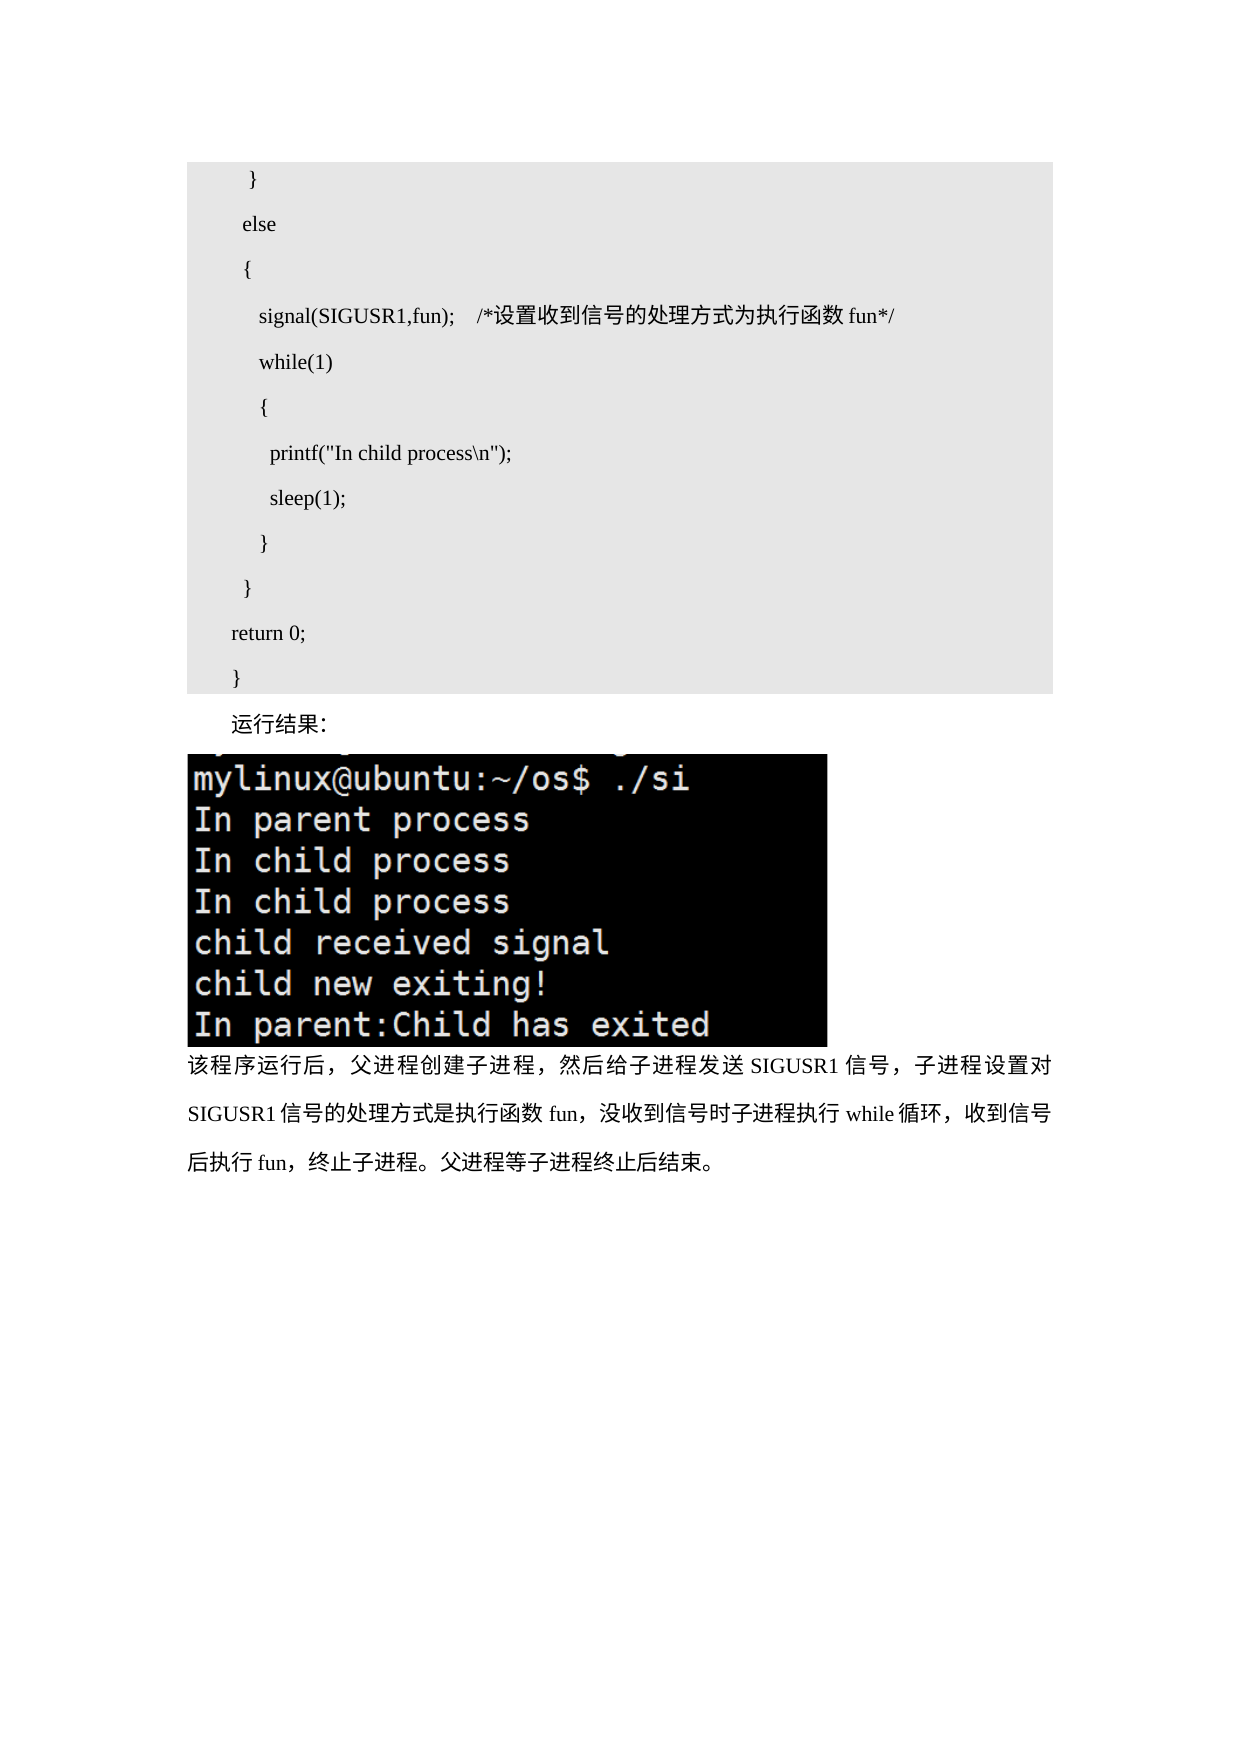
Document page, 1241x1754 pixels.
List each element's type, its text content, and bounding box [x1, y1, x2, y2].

text sleep(1); [187, 481, 1053, 513]
text return 0; [187, 616, 1053, 649]
text } [187, 162, 1053, 194]
text } [187, 661, 1053, 694]
text } [187, 571, 1053, 604]
text { [187, 252, 1053, 285]
list 该程序运行后，父进程创建子进程，然后给子进程发送SIGUSR1信号，子进程设置对SIGUSR1信号的处理方式是执行函数fun，没收到信号时子进程执行while循环，收到信号后执行fun，终止子进程。父进程等子进程终止后结束。 [187, 1047, 1053, 1177]
text } [187, 526, 1053, 558]
text printf("In child process\n"); [187, 436, 1053, 468]
picture [187, 754, 828, 1047]
text 运行结果： [187, 706, 1053, 739]
text signal(SIGUSR1,fun); /*设置收到信号的处理方式为执行函数fun*/ [187, 297, 1053, 330]
text while(1) [187, 346, 1053, 378]
text else [187, 207, 1053, 239]
text { [187, 391, 1053, 423]
